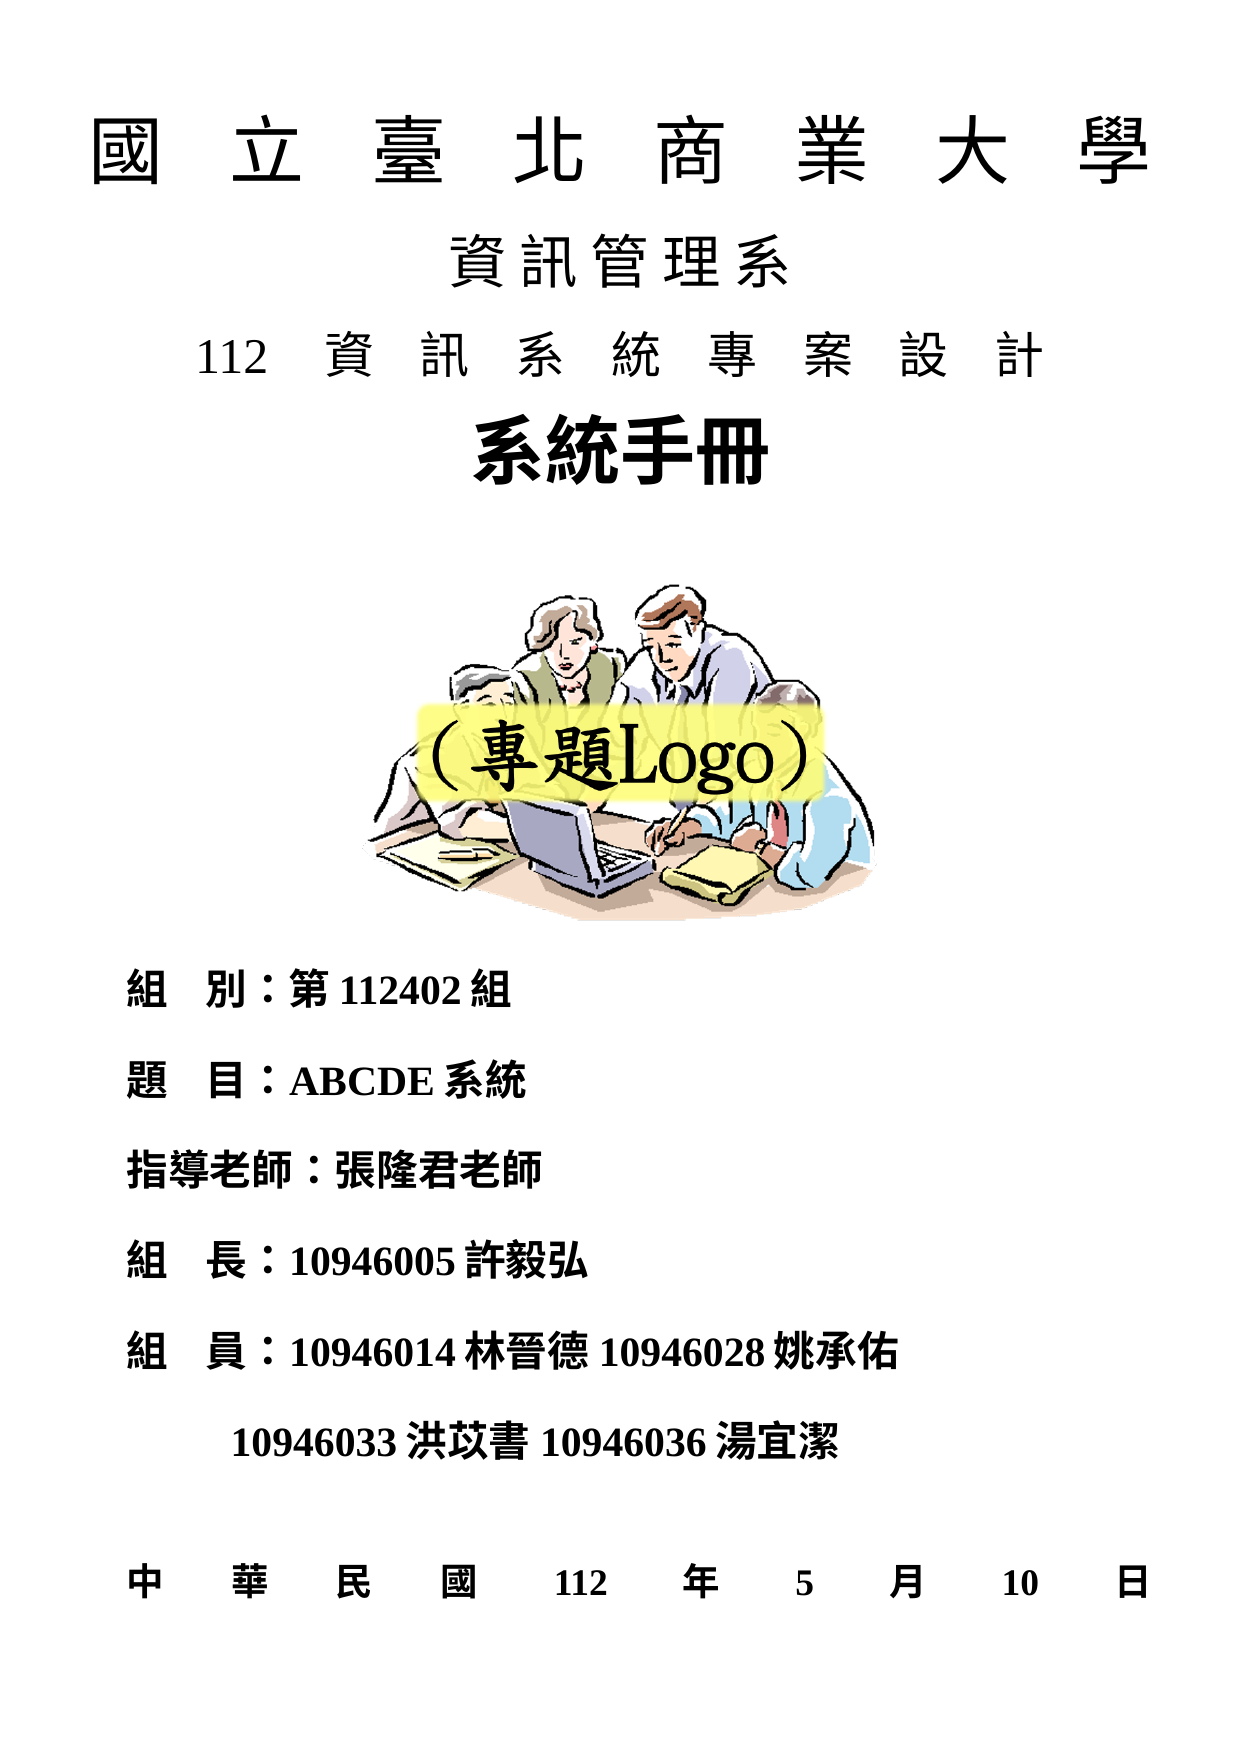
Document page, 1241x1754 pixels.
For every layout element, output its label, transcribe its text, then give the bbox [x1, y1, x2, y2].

text 組 員：10946014林晉德 10946028姚承佑 [126, 1318, 1152, 1378]
text 112資訊系統專案設計 [195, 314, 1045, 389]
text 10946033洪苡書 10946036湯宜潔 [126, 1408, 1152, 1469]
text 組 長：10946005許毅弘 [126, 1227, 1152, 1288]
text 國立臺北商業大學 [89, 89, 1152, 202]
text 中華民國112年5月10日 [126, 1551, 1152, 1606]
text 組 別：第112402組 [126, 956, 1152, 1017]
picture [362, 581, 879, 923]
text 系統手冊 [89, 389, 1152, 502]
text 資 訊 管 理 系 [89, 202, 1152, 314]
text 指導老師：張隆君老師 [126, 1137, 1152, 1197]
text 題 目：ABCDE系統 [126, 1047, 1152, 1107]
